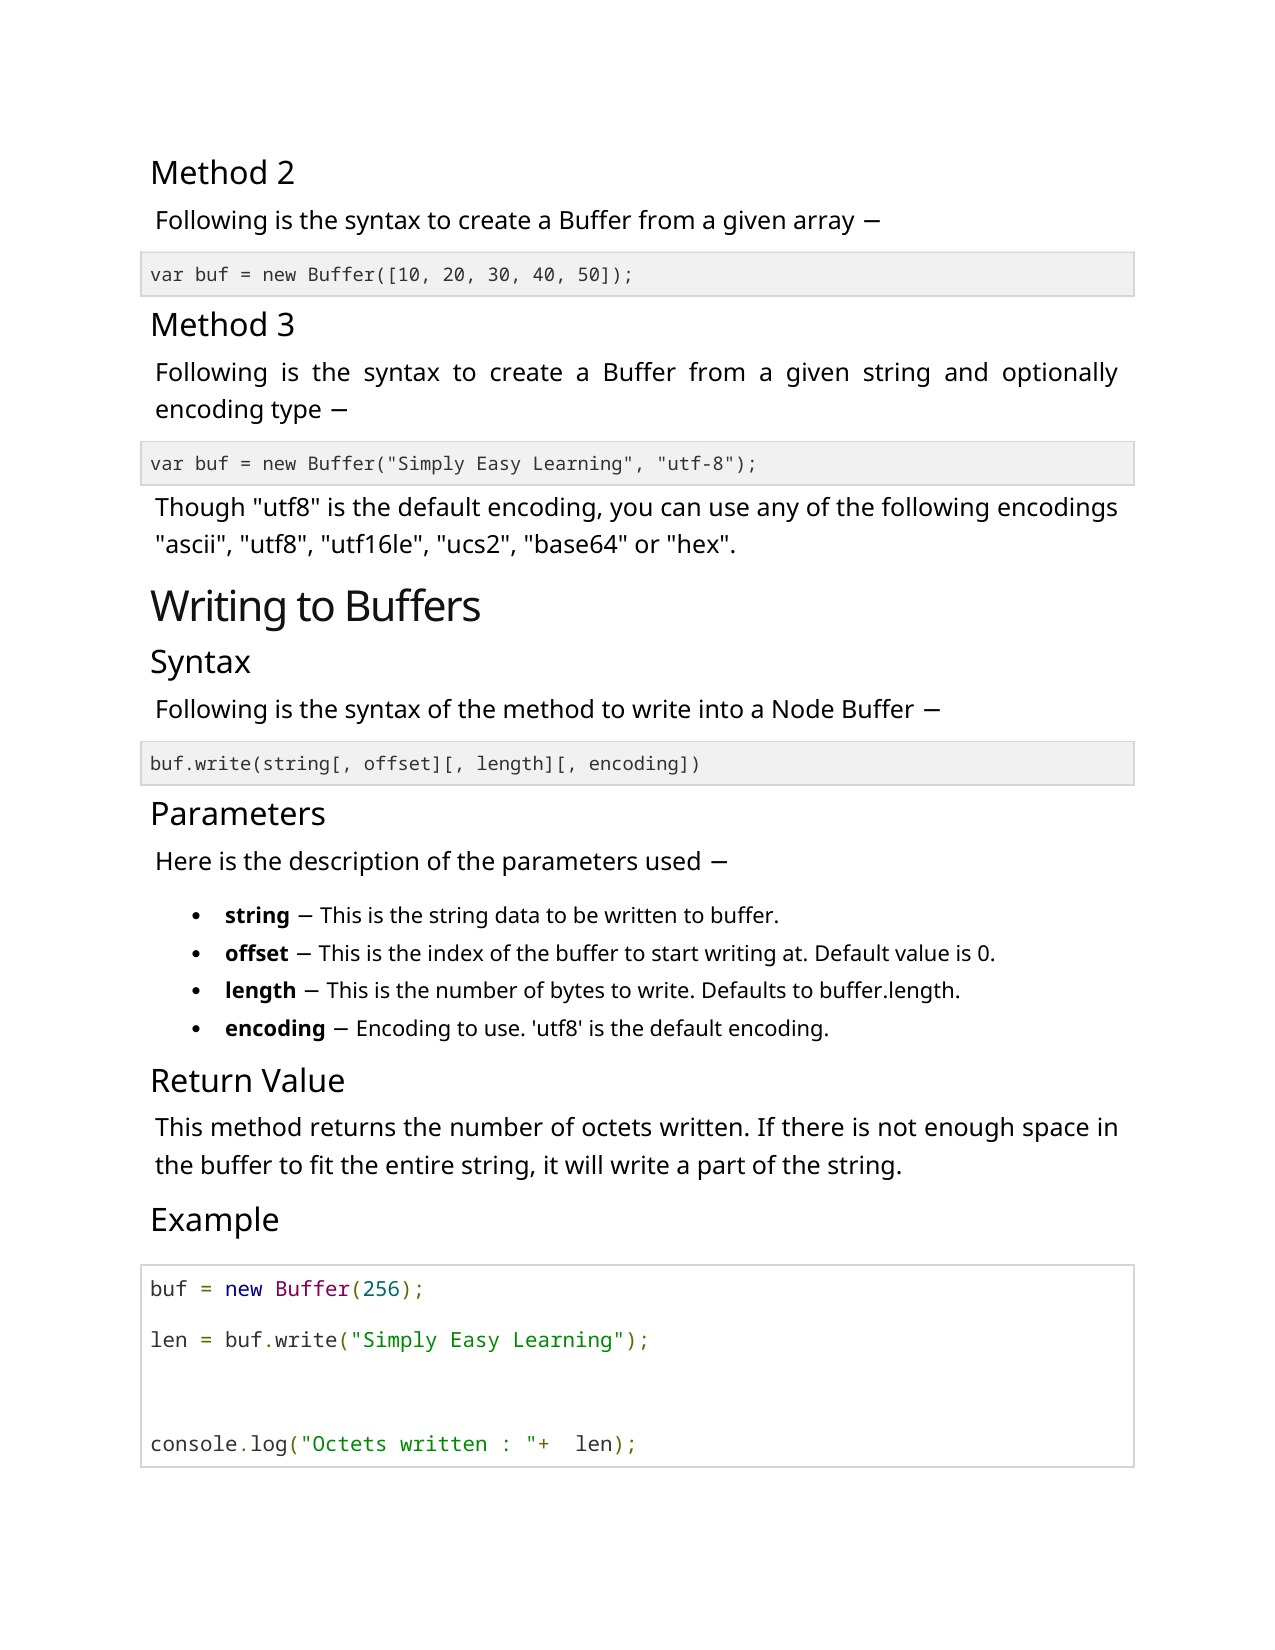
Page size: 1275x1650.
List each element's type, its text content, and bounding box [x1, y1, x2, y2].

subtitle Writing to Buffers [150, 576, 1120, 634]
list offset − This is the index of the buffer to start writing at. Default value is 0. [192, 930, 1120, 967]
list string − This is the string data to be written to buffer. [192, 892, 1120, 930]
text buf = new Buffer(256); [142, 1266, 1133, 1302]
subtitle Example [150, 1196, 1120, 1240]
text buf.write(string[, offset][, length][, encoding]) [142, 742, 1133, 784]
subtitle Method 2 [150, 150, 1120, 194]
text console.log("Octets written : "+ len); [142, 1419, 1133, 1466]
list length − This is the number of bytes to write. Defaults to buffer.length. [192, 967, 1120, 1005]
text Following is the syntax to create a Buffer from a given array − [155, 199, 1120, 236]
text Here is the description of the parameters used − [155, 840, 1120, 877]
text Though "utf8" is the default encoding, you can use any of the following encodings "ascii", "utf8", "utf16le", "ucs2", "base64" or "hex". [155, 486, 1120, 561]
text var buf = new Buffer("Simply Easy Learning", "utf-8"); [142, 442, 1133, 484]
text Following is the syntax to create a Buffer from a given string and optionally encoding type − [155, 351, 1120, 426]
subtitle Syntax [150, 639, 1120, 683]
subtitle Return Value [150, 1057, 1120, 1101]
text Following is the syntax of the method to write into a Node Buffer − [155, 688, 1120, 726]
list encoding − Encoding to use. 'utf8' is the default encoding. [192, 1005, 1120, 1042]
text This method returns the number of octets written. If there is not enough space in the buffer to fit the entire string, it will write a part of the string. [155, 1106, 1120, 1181]
text var buf = new Buffer([10, 20, 30, 40, 50]); [142, 253, 1133, 295]
subtitle Parameters [150, 791, 1120, 835]
text len = buf.write("Simply Easy Learning"); [142, 1316, 1133, 1354]
subtitle Method 3 [150, 302, 1120, 346]
